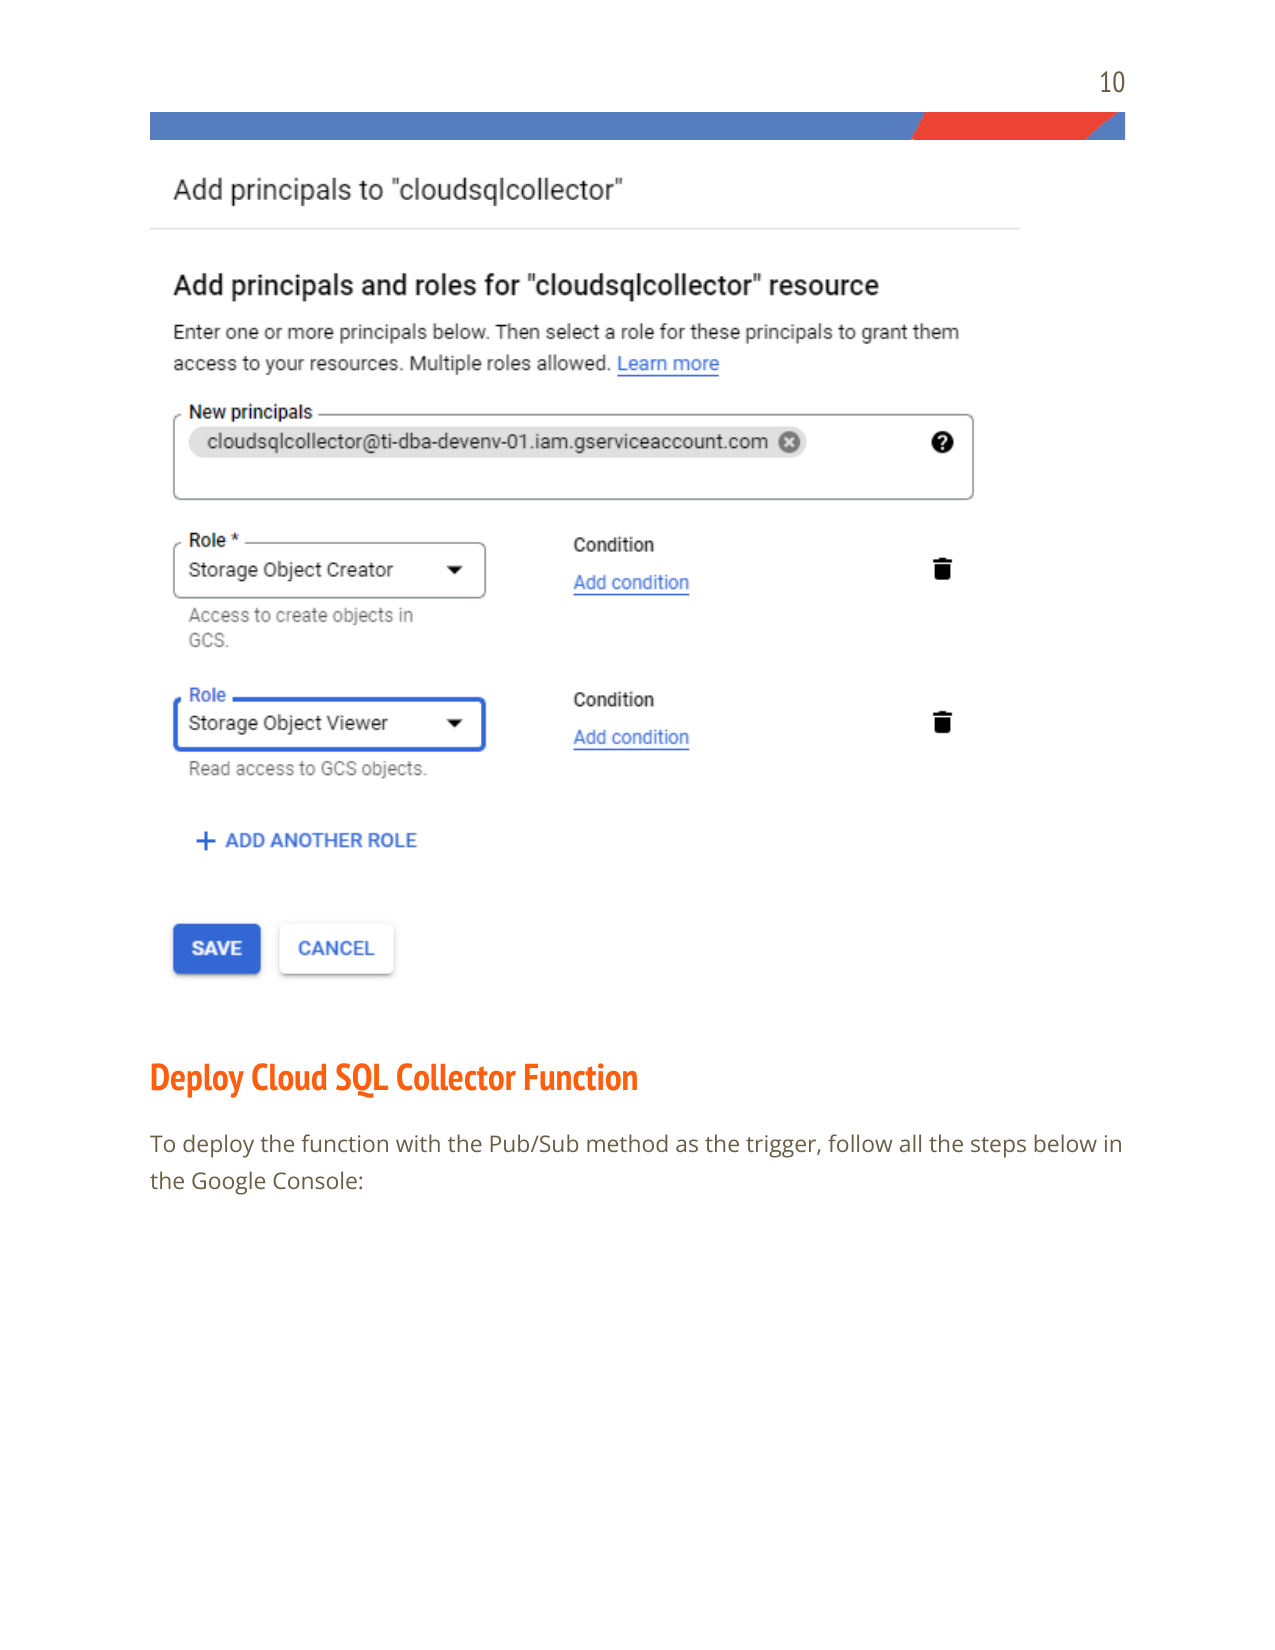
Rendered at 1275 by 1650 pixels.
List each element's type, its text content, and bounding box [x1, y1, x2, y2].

text To deploy the function with the Pub/Sub method as the trigger, follow all the steps below in the Google Console: [150, 1128, 1125, 1197]
picture [150, 112, 1125, 140]
picture [150, 164, 1021, 996]
subtitle Deploy Cloud SQL Collector Function [150, 1052, 1125, 1101]
